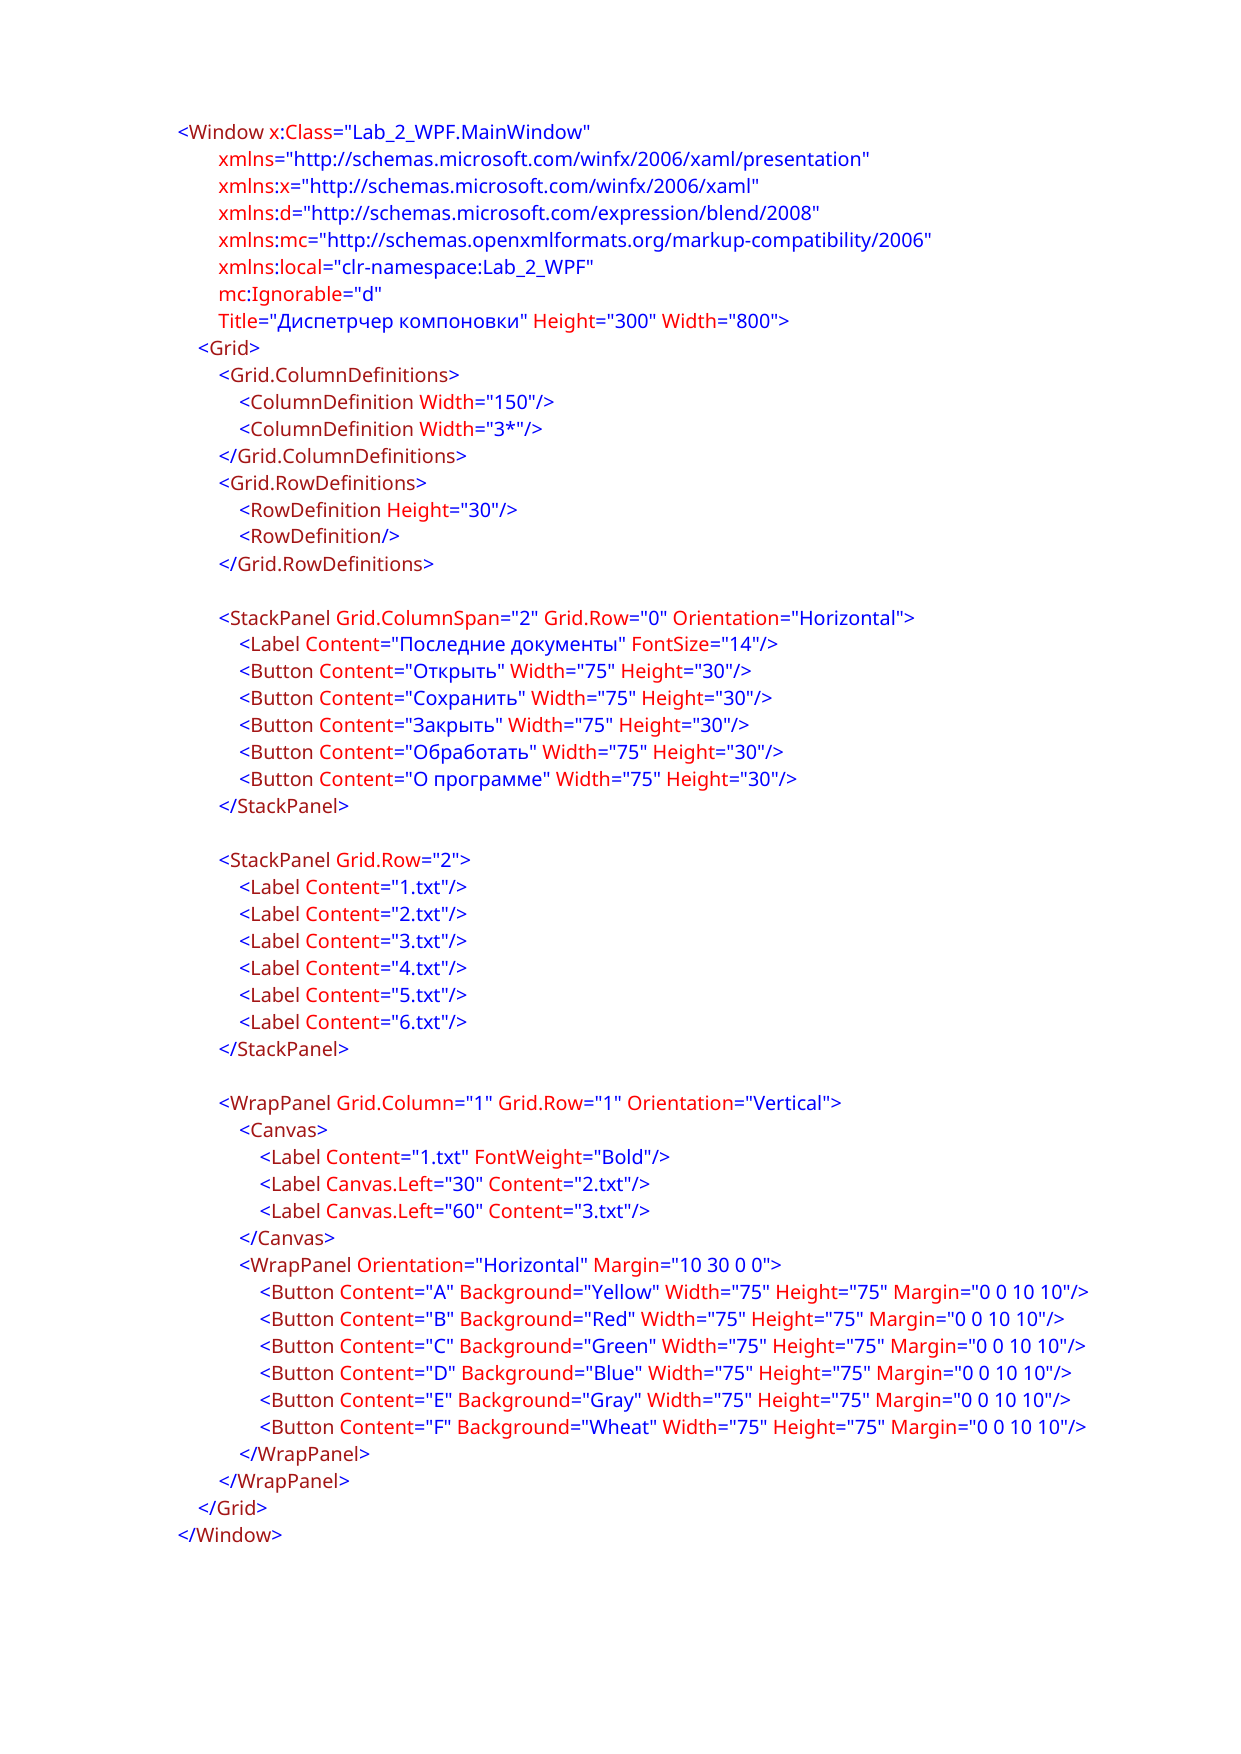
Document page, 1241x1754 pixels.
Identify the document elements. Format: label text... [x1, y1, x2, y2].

text xmlns:x="http://schemas.microsoft.com/winfx/2006/xaml" [177, 172, 1152, 199]
text </Grid> [177, 1494, 1152, 1521]
text <Label Content="1.txt"/> [177, 873, 1152, 901]
text xmlns:d="http://schemas.microsoft.com/expression/blend/2008" [177, 199, 1152, 226]
text <RowDefinition Height="30"/> [177, 496, 1152, 523]
text <Window x:Class="Lab_2_WPF.MainWindow" [177, 118, 1152, 145]
text <Grid.ColumnDefinitions> [177, 361, 1152, 388]
text <Label Content="Последние документы" FontSize="14"/> [177, 631, 1152, 658]
text <Button Content="Открыть" Width="75" Height="30"/> [177, 658, 1152, 685]
text xmlns="http://schemas.microsoft.com/winfx/2006/xaml/presentation" [177, 145, 1152, 172]
text xmlns:mc="http://schemas.openxmlformats.org/markup-compatibility/2006" [177, 226, 1152, 253]
text <Label Content="2.txt"/> [177, 901, 1152, 927]
text xmlns:local="clr-namespace:Lab_2_WPF" [177, 253, 1152, 280]
text <Label Canvas.Left="60" Content="3.txt"/> [177, 1197, 1152, 1224]
text mc:Ignorable="d" [177, 280, 1152, 307]
text <Label Content="4.txt"/> [177, 954, 1152, 981]
text <WrapPanel Orientation="Horizontal" Margin="10 30 0 0"> [177, 1251, 1152, 1278]
text </Canvas> [177, 1224, 1152, 1251]
text <Label Content="5.txt"/> [177, 981, 1152, 1008]
text <Grid> [177, 334, 1152, 361]
text <Label Content="1.txt" FontWeight="Bold"/> [177, 1143, 1152, 1170]
text Title="Диспетрчер компоновки" Height="300" Width="800"> [177, 307, 1152, 334]
text </WrapPanel> [177, 1467, 1152, 1494]
text <Button Content="Сохранить" Width="75" Height="30"/> [177, 685, 1152, 712]
text <Button Content="C" Background="Green" Width="75" Height="75" Margin="0 0 10 10"/> [177, 1332, 1152, 1359]
text </Grid.ColumnDefinitions> [177, 442, 1152, 469]
text </Window> [177, 1521, 1152, 1548]
text </StackPanel> [177, 793, 1152, 819]
text <Canvas> [177, 1116, 1152, 1143]
text <StackPanel Grid.ColumnSpan="2" Grid.Row="0" Orientation="Horizontal"> [177, 604, 1152, 631]
text <Button Content="F" Background="Wheat" Width="75" Height="75" Margin="0 0 10 10"/> [177, 1413, 1152, 1440]
text <Button Content="A" Background="Yellow" Width="75" Height="75" Margin="0 0 10 10"/> [177, 1278, 1152, 1305]
text <Button Content="D" Background="Blue" Width="75" Height="75" Margin="0 0 10 10"/> [177, 1359, 1152, 1386]
text <WrapPanel Grid.Column="1" Grid.Row="1" Orientation="Vertical"> [177, 1089, 1152, 1116]
text <Button Content="E" Background="Gray" Width="75" Height="75" Margin="0 0 10 10"/> [177, 1386, 1152, 1413]
text </WrapPanel> [177, 1440, 1152, 1467]
text <Button Content="Закрыть" Width="75" Height="30"/> [177, 712, 1152, 739]
text <RowDefinition/> [177, 523, 1152, 550]
text <Grid.RowDefinitions> [177, 469, 1152, 496]
text <Button Content="B" Background="Red" Width="75" Height="75" Margin="0 0 10 10"/> [177, 1305, 1152, 1332]
text <ColumnDefinition Width="3*"/> [177, 415, 1152, 442]
text </Grid.RowDefinitions> [177, 550, 1152, 577]
text <Label Content="3.txt"/> [177, 927, 1152, 954]
text <StackPanel Grid.Row="2"> [177, 847, 1152, 873]
text <Label Canvas.Left="30" Content="2.txt"/> [177, 1170, 1152, 1197]
text <Label Content="6.txt"/> [177, 1008, 1152, 1035]
text <ColumnDefinition Width="150"/> [177, 388, 1152, 415]
text <Button Content="О программе" Width="75" Height="30"/> [177, 766, 1152, 793]
text <Button Content="Обработать" Width="75" Height="30"/> [177, 739, 1152, 766]
text </StackPanel> [177, 1035, 1152, 1062]
